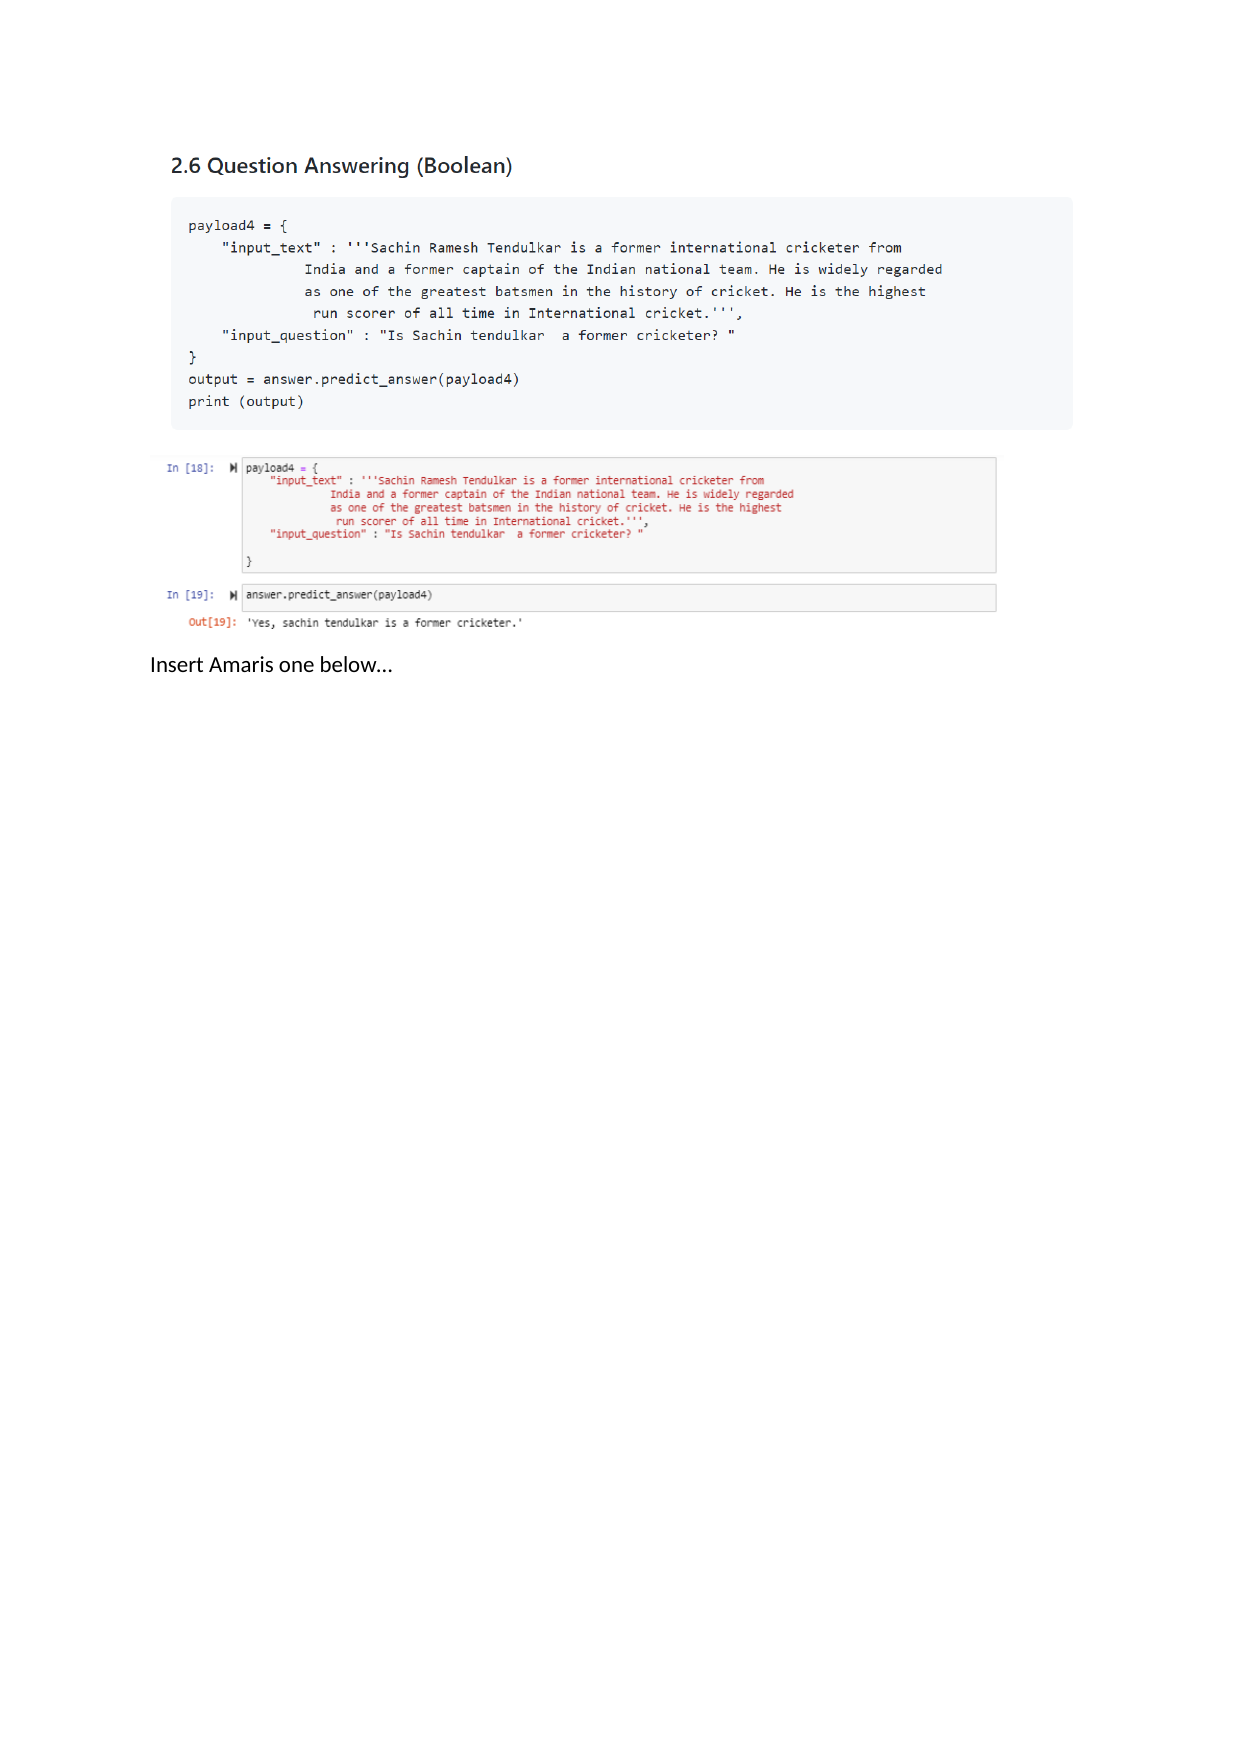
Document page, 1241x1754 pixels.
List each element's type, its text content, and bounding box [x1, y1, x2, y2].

text Insert Amaris one below… [150, 650, 1090, 678]
picture [150, 150, 1091, 437]
picture [150, 455, 1005, 632]
